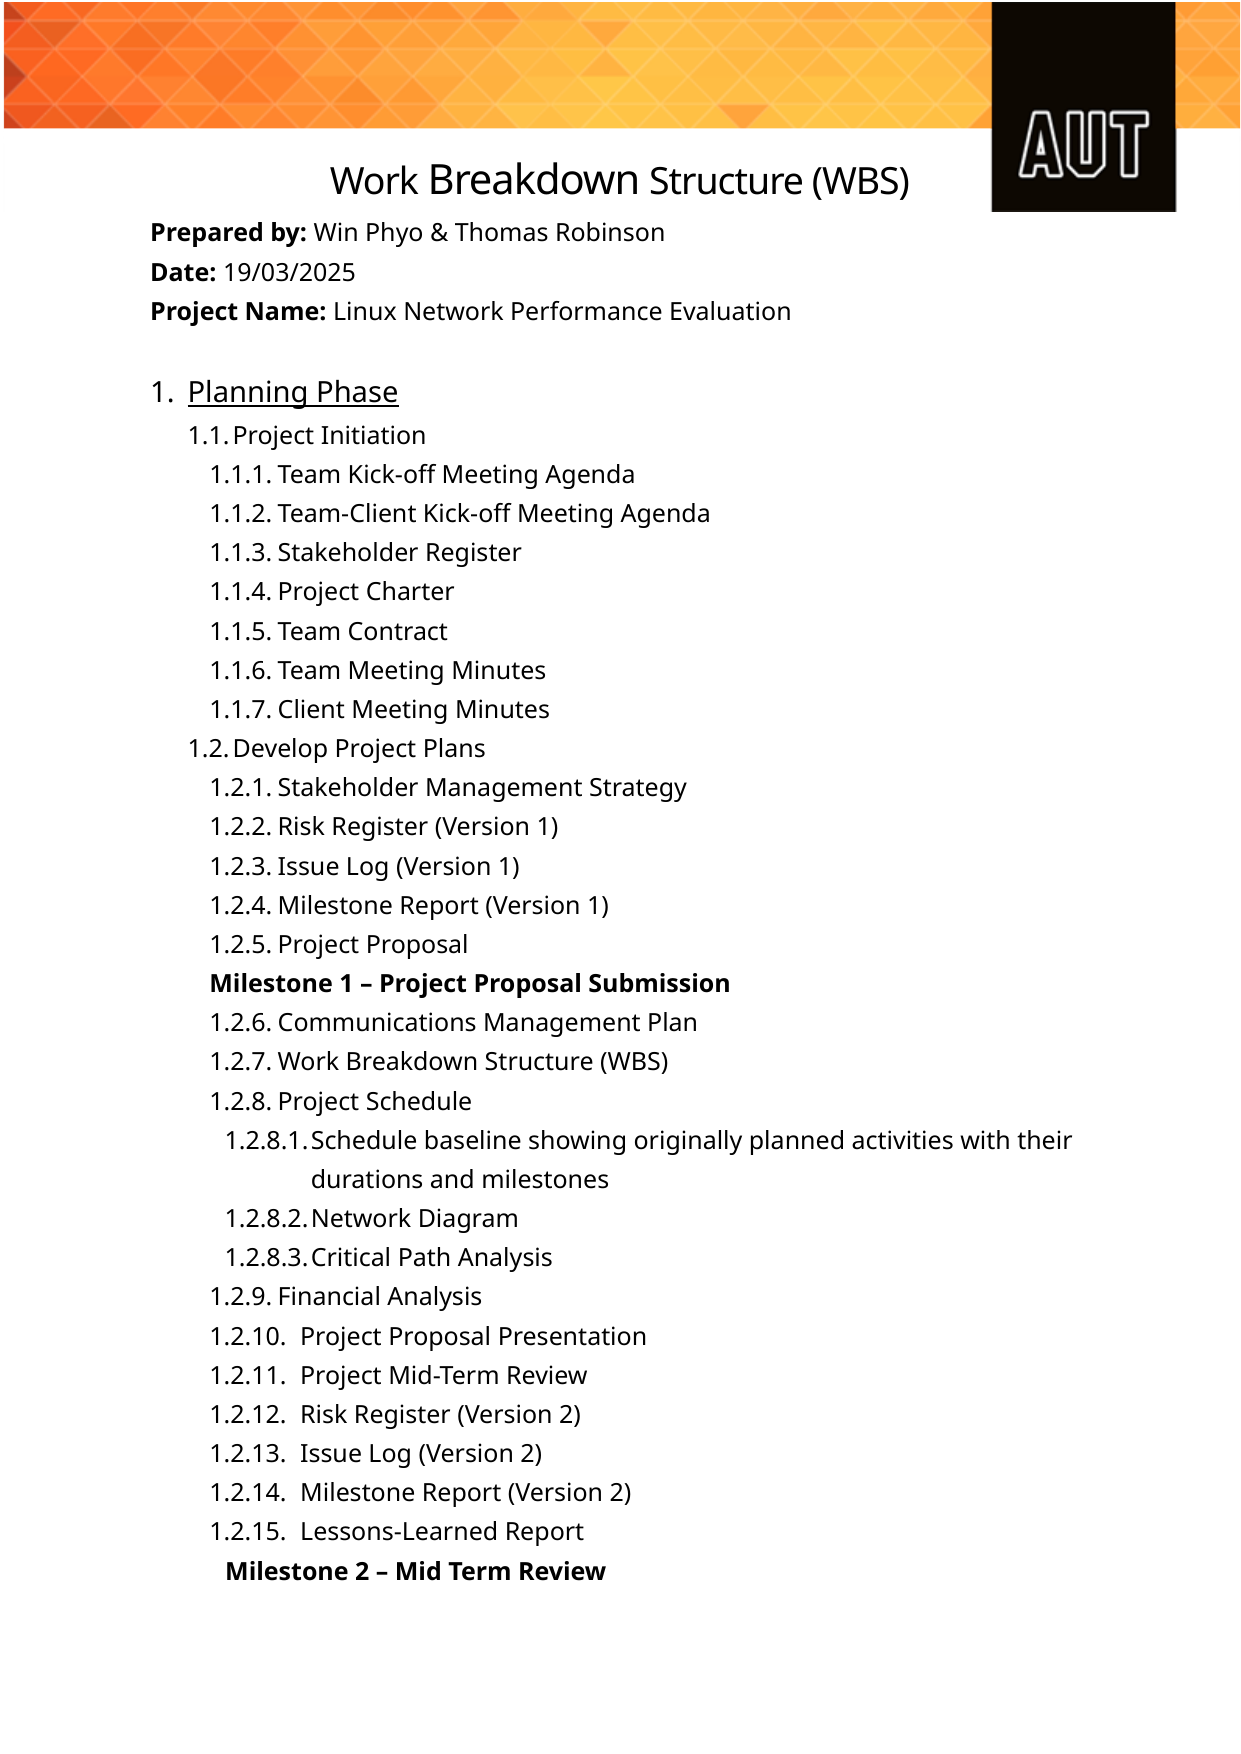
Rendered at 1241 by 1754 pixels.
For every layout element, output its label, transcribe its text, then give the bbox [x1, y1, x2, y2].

text Date: 19/03/2025 [150, 254, 1090, 288]
list Client Meeting Minutes [209, 692, 1090, 726]
list Lessons-Learned Report [209, 1514, 1090, 1548]
list Milestone Report (Version 1) [209, 887, 1090, 921]
list Develop Project Plans [187, 731, 1090, 765]
list Work Breakdown Structure (WBS) [209, 1044, 1090, 1078]
picture [3, 2, 1241, 212]
list Project Schedule [209, 1083, 1090, 1117]
list Team-Client Kick-off Meeting Agenda [209, 496, 1090, 530]
list Issue Log (Version 2) [209, 1436, 1090, 1470]
list Risk Register (Version 1) [209, 809, 1090, 843]
title Work Breakdown Structure (WBS) [150, 150, 1090, 207]
list Milestone Report (Version 2) [209, 1475, 1090, 1509]
list Team Contract [209, 613, 1090, 647]
list Project Proposal [209, 927, 1090, 961]
list Schedule baseline showing originally planned activities with their durations and milestones [224, 1122, 1090, 1196]
list Project Initiation [187, 417, 1090, 451]
text Milestone 2 – Mid Term Review [225, 1553, 1090, 1587]
list Stakeholder Management Strategy [209, 770, 1090, 804]
list Critical Path Analysis [224, 1240, 1090, 1274]
list Team Meeting Minutes [209, 652, 1090, 686]
list Stakeholder Register [209, 535, 1090, 569]
list Project Proposal Presentation [209, 1318, 1090, 1352]
text Prepared by: Win Phyo & Thomas Robinson [150, 215, 1090, 249]
text Milestone 1 – Project Proposal Submission [209, 966, 1090, 1000]
list Communications Management Plan [209, 1005, 1090, 1039]
text Project Name: Linux Network Performance Evaluation [150, 293, 1090, 327]
list Network Diagram [224, 1201, 1090, 1235]
list Financial Analysis [209, 1279, 1090, 1313]
list Planning Phase [150, 372, 1090, 411]
list Risk Register (Version 2) [209, 1397, 1090, 1431]
list Project Mid-Term Review [209, 1357, 1090, 1391]
list Project Charter [209, 574, 1090, 608]
list Issue Log (Version 1) [209, 848, 1090, 882]
list Team Kick-off Meeting Agenda [209, 457, 1090, 491]
